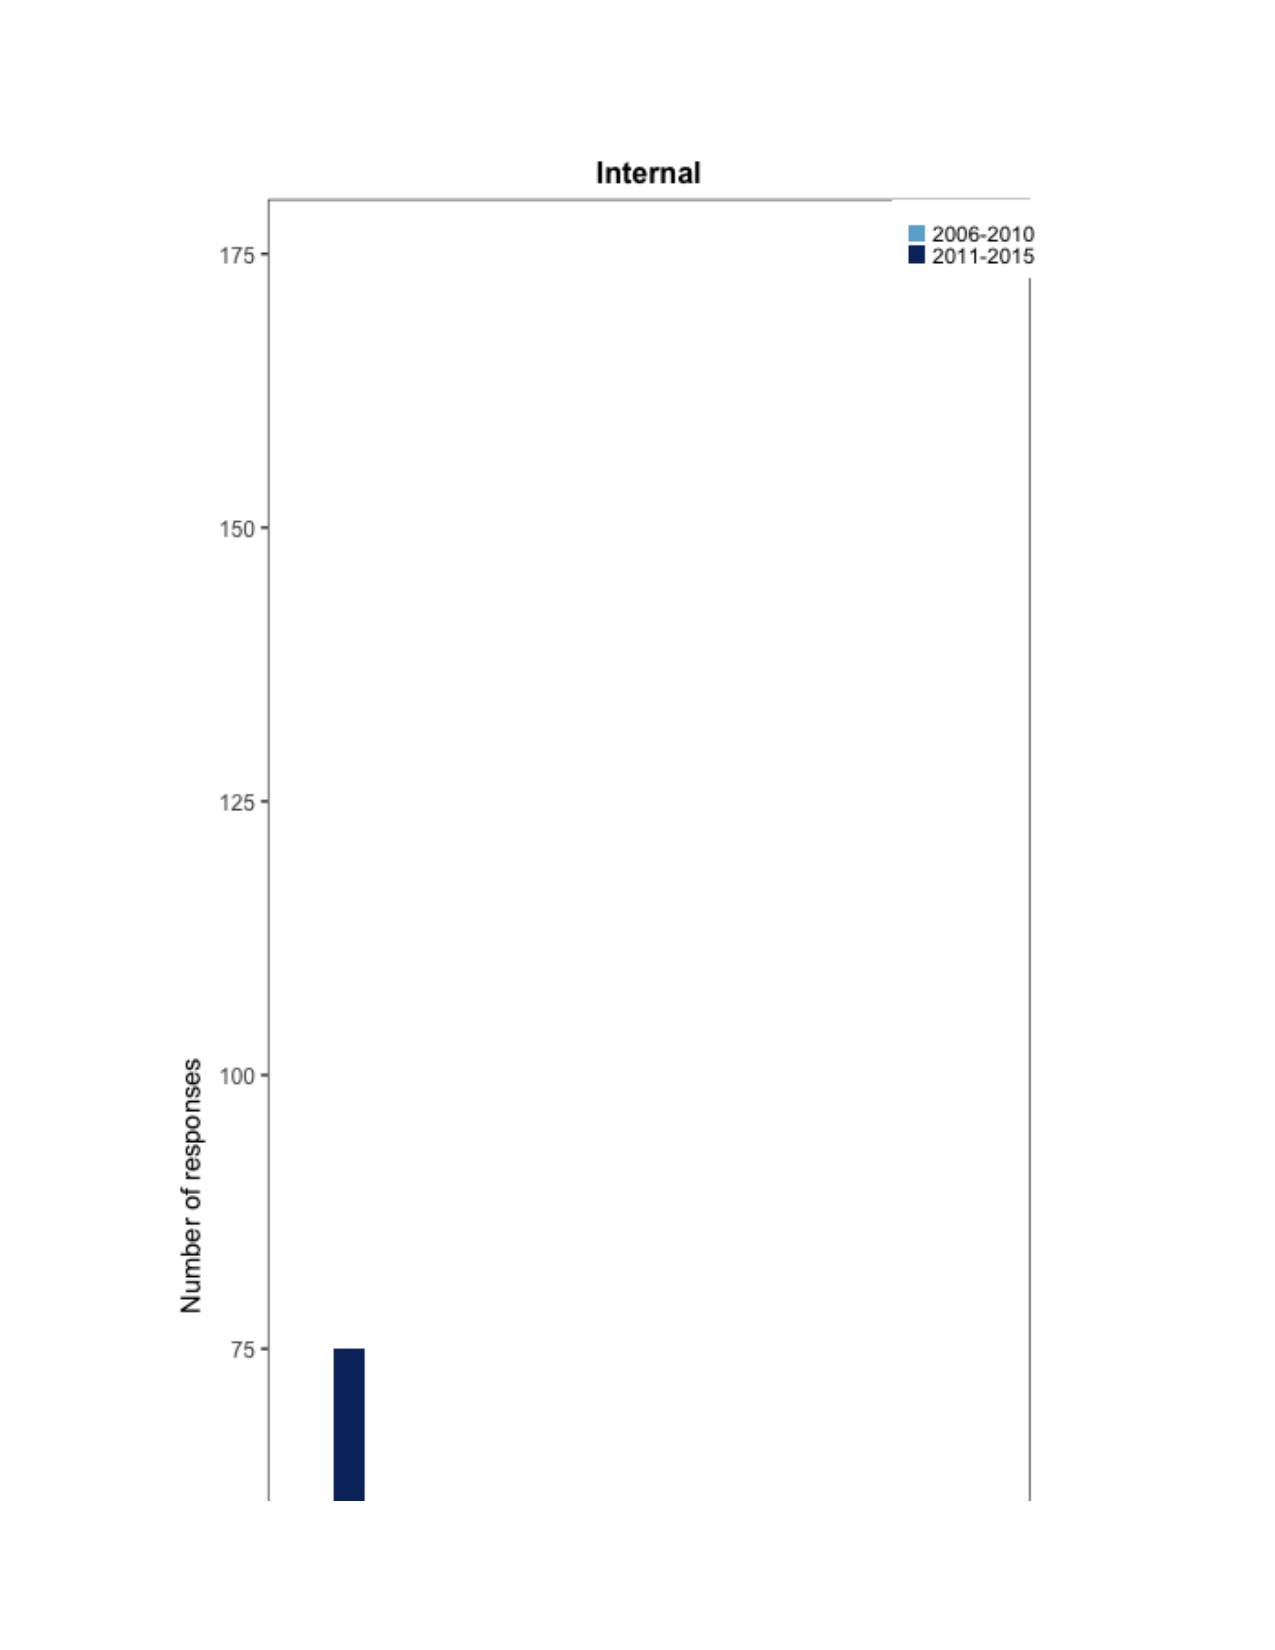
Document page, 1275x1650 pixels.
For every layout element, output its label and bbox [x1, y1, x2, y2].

picture [168, 150, 1044, 1501]
